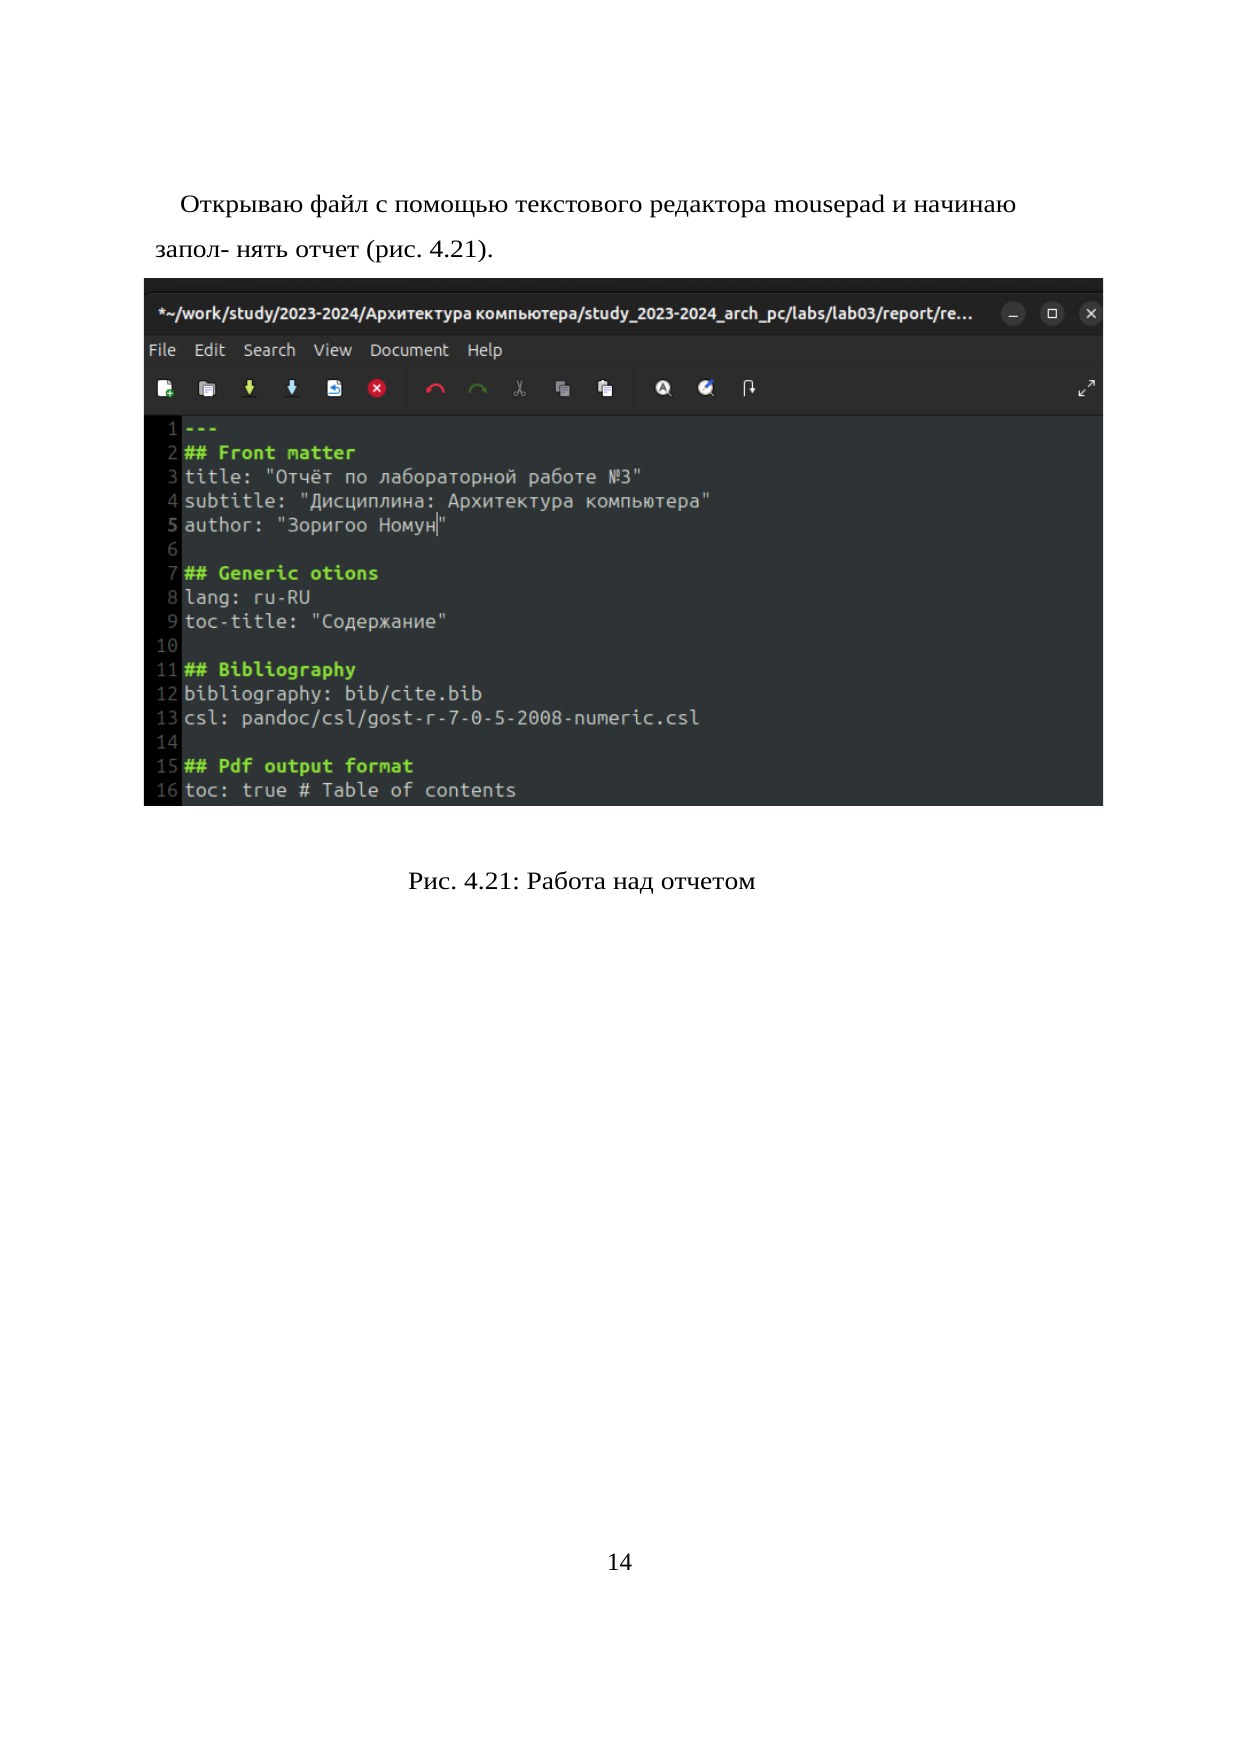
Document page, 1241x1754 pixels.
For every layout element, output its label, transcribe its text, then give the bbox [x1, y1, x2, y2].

picture [143, 278, 1104, 806]
text Открываю файл с помощью текстового редактора mousepad и начинаю запол- нять отчет (рис. 4.21). [155, 189, 1091, 263]
text Рис. 4.21: Работа над отчетом [144, 866, 1020, 895]
